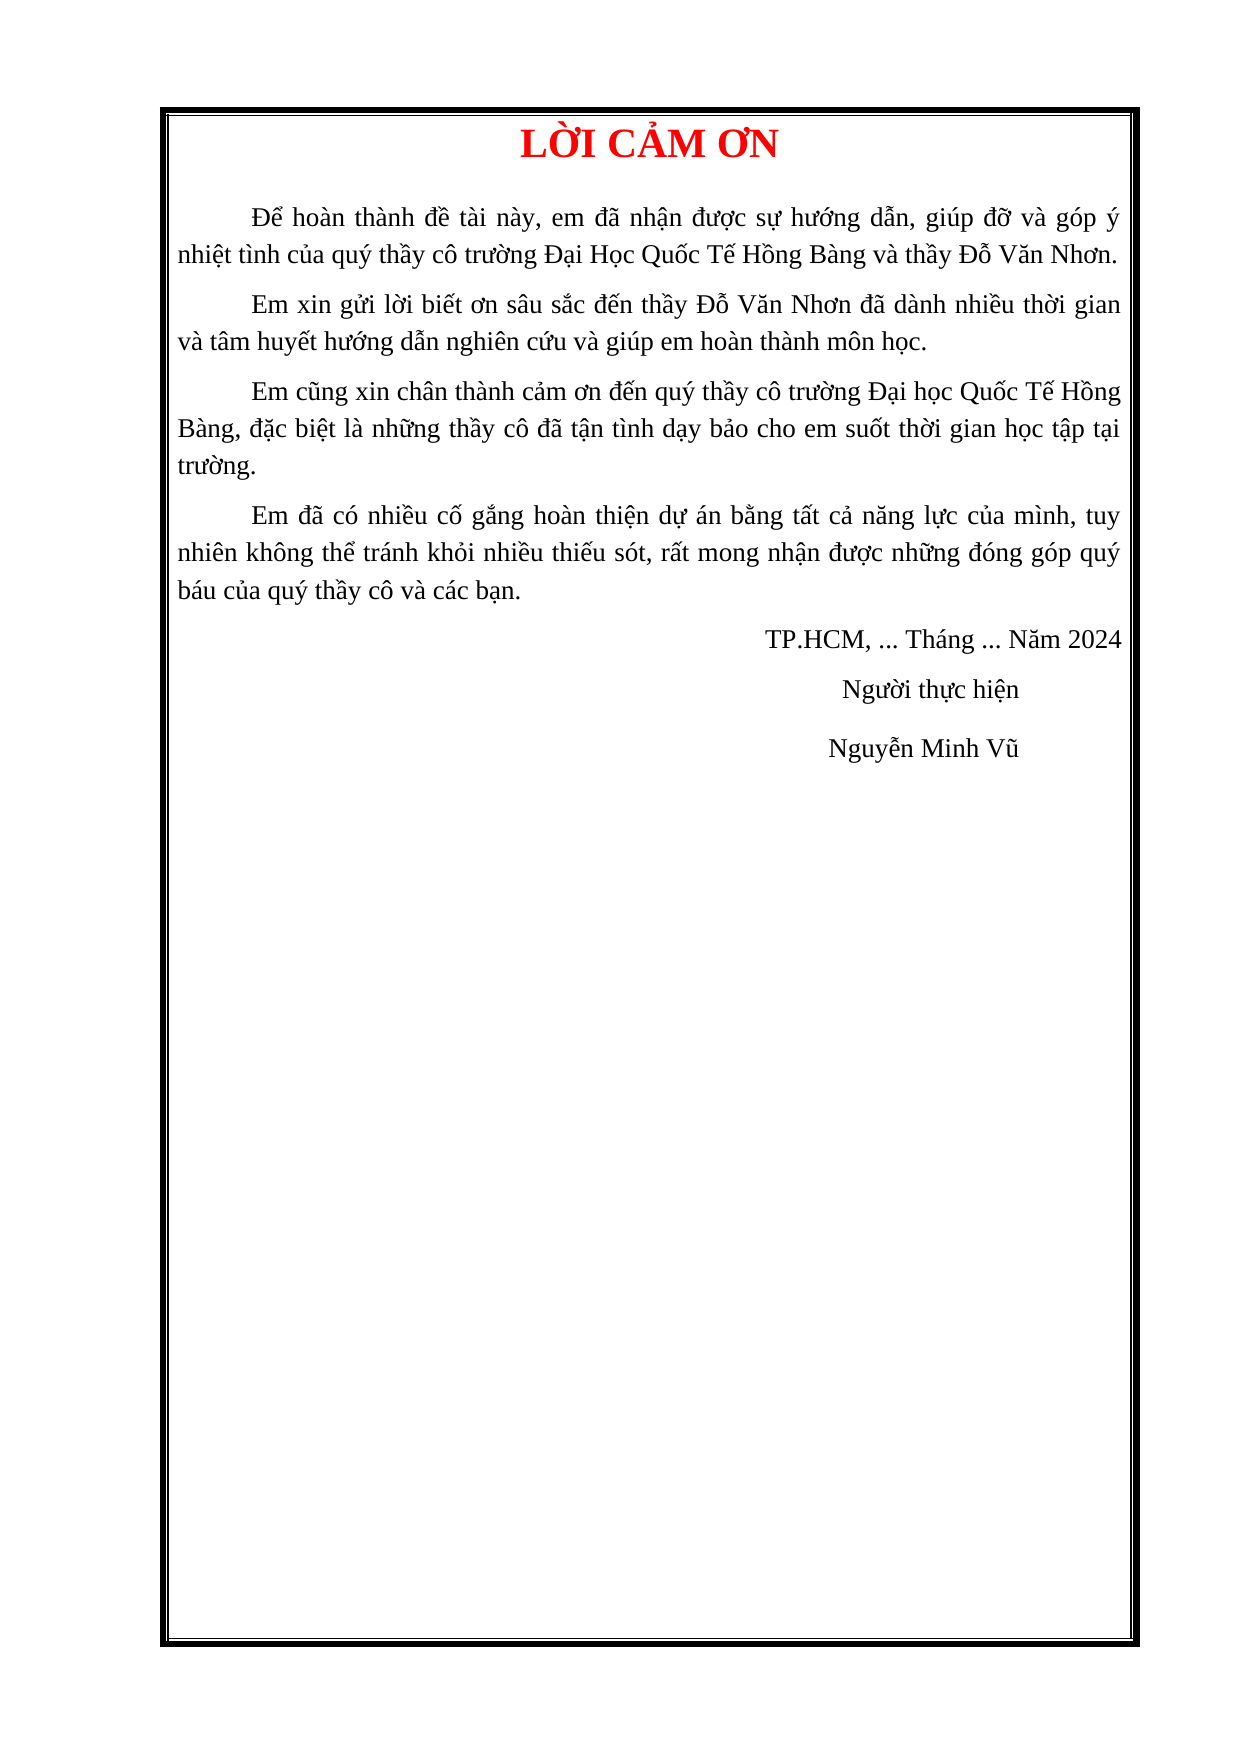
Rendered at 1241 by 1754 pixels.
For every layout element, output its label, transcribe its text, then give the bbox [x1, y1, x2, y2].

text Em xin gửi lời biết ơn sâu sắc đến thầy Đỗ Văn Nhơn đã dành nhiều thời gian và tâm huyết hướng dẫn nghiên cứu và giúp em hoàn thành môn học. [177, 288, 1122, 356]
text Để hoàn thành đề tài này, em đã nhận được sự hướng dẫn, giúp đỡ và góp ý nhiệt tình của quý thầy cô trường Đại Học Quốc Tế Hồng Bàng và thầy Đỗ Văn Nhơn. [177, 201, 1122, 269]
text Nguyễn Minh Vũ [828, 732, 1122, 764]
text Người thực hiện [665, 673, 1122, 704]
text TP.HCM, ... Tháng ... Năm 2024 [177, 623, 1122, 655]
text Em cũng xin chân thành cảm ơn đến quý thầy cô trường Đại học Quốc Tế Hồng Bàng, đặc biệt là những thầy cô đã tận tình dạy bảo cho em suốt thời gian học tập tại trường. [177, 375, 1122, 481]
title LỜI CẢM ƠN [177, 118, 1122, 166]
text Em đã có nhiều cố gắng hoàn thiện dự án bằng tất cả năng lực của mình, tuy nhiên không thể tránh khỏi nhiều thiếu sót, rất mong nhận được những đóng góp quý báu của quý thầy cô và các bạn. [177, 499, 1122, 605]
